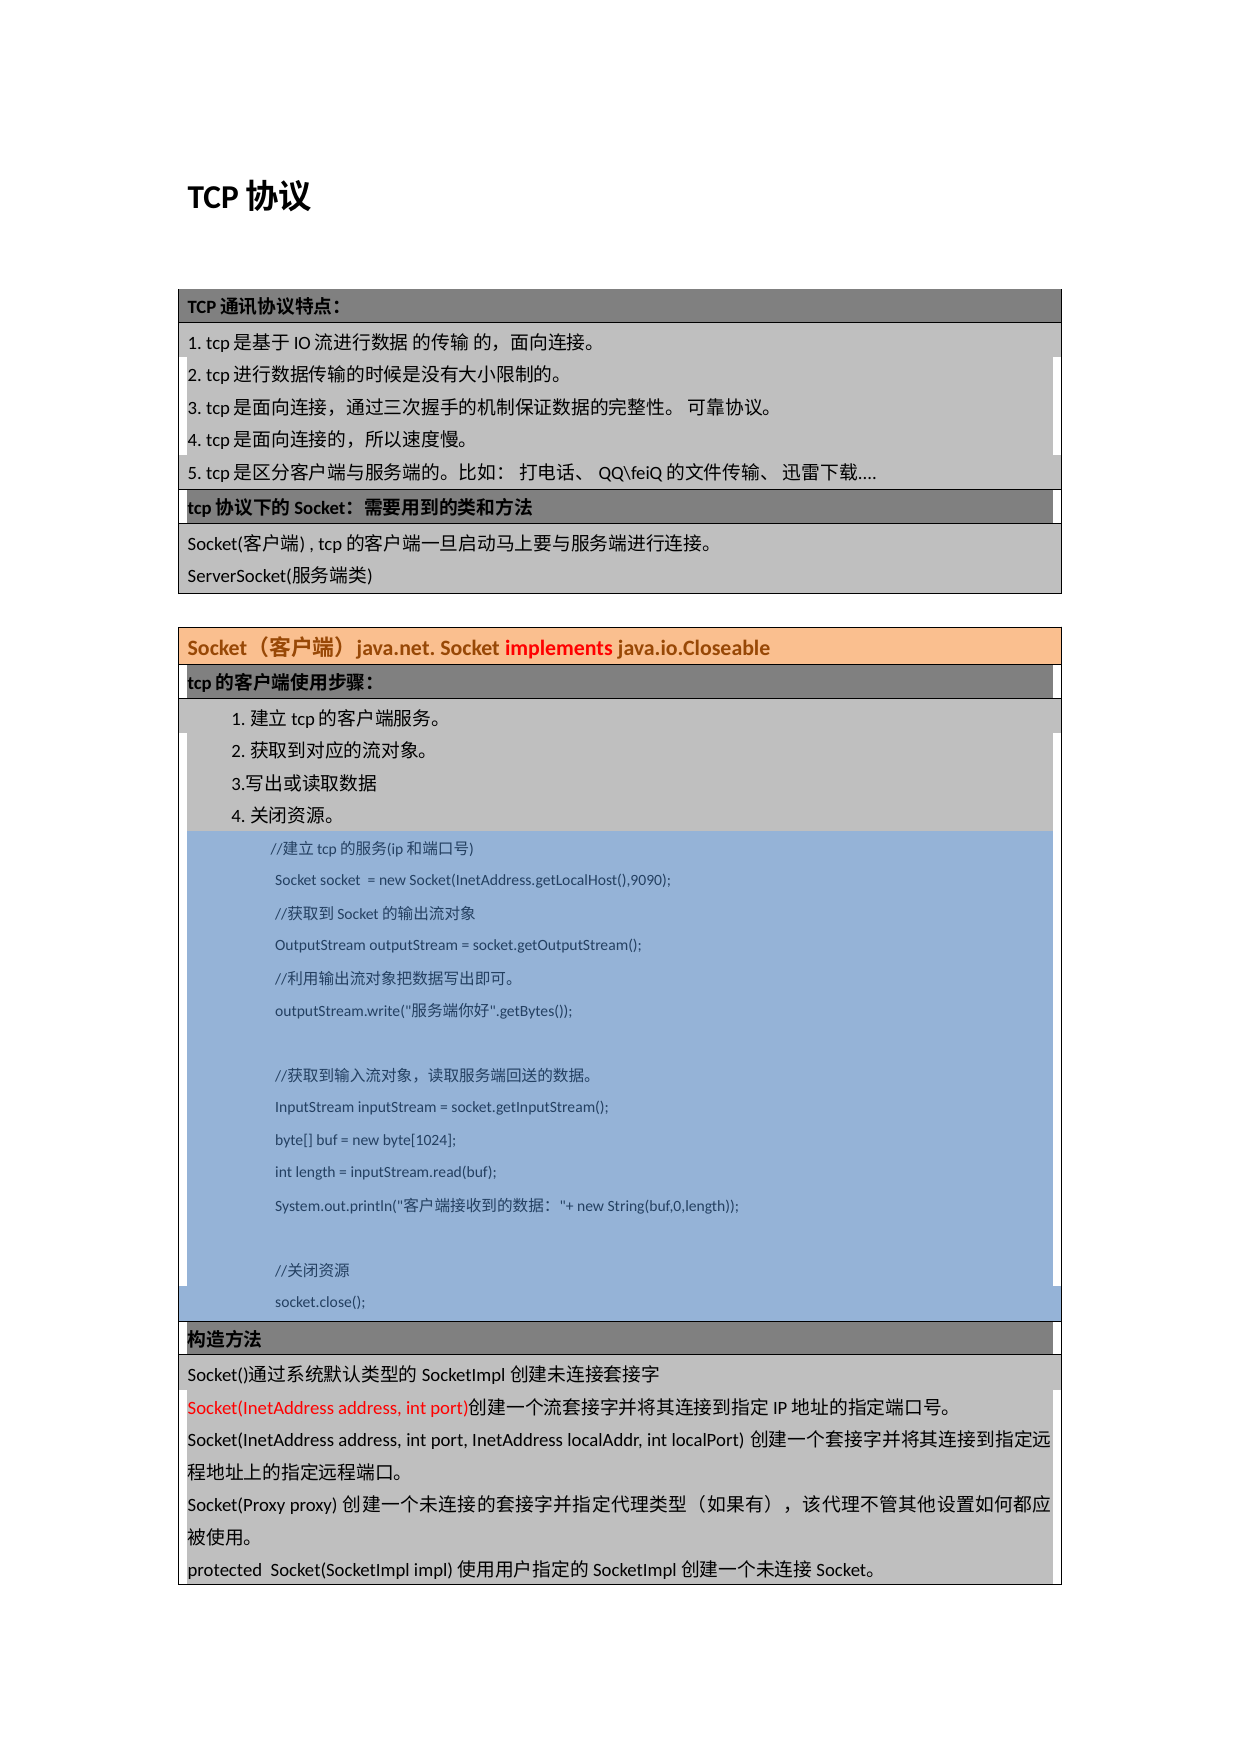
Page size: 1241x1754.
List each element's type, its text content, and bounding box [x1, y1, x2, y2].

text Socket socket = new Socket(InetAddress.getLocalHost(),9090); [187, 863, 1053, 896]
subtitle TCP协议 [187, 162, 1053, 227]
text 1. tcp是基于IO流进行数据 的传输 的，面向连接。 [179, 323, 1061, 357]
text //获取到输入流对象，读取服务端回送的数据。 [187, 1058, 1053, 1091]
text Socket()通过系统默认类型的 SocketImpl 创建未连接套接字 [179, 1355, 1061, 1390]
text outputStream.write("服务端你好".getBytes()); [187, 993, 1053, 1026]
text TCP通讯协议特点： [179, 289, 1061, 322]
text //建立tcp的服务(ip和端口号) [187, 831, 1053, 863]
text //关闭资源 [187, 1253, 1053, 1283]
text 2. tcp进行数据传输的时候是没有大小限制的。 [187, 357, 1053, 390]
text Socket(客户端) , tcp的客户端一旦启动马上要与服务端进行连接。 [179, 524, 1061, 555]
text byte[] buf = new byte[1024]; [187, 1123, 1053, 1156]
text Socket（客户端）java.net. Socket implements java.io.Closeable [179, 628, 1061, 664]
text 4. 关闭资源。 [187, 798, 1053, 831]
text System.out.println("客户端接收到的数据："+ new String(buf,0,length)); [187, 1188, 1053, 1221]
text OutputStream outputStream = socket.getOutputStream(); [187, 928, 1053, 961]
text Socket(InetAddress address, int port, InetAddress localAddr, int localPort) 创建一个套接字并将其连接到指定远程地址上的指定远程端口。 [187, 1422, 1053, 1487]
text socket.close(); [179, 1283, 1061, 1321]
text InputStream inputStream = socket.getInputStream(); [187, 1091, 1053, 1123]
text ServerSocket(服务端类) [179, 555, 1061, 593]
text tcp协议下的Socket：需要用到的类和方法 [187, 490, 1053, 523]
text 3. tcp是面向连接，通过三次握手的机制保证数据的完整性。 可靠协议。 [187, 390, 1053, 422]
text 4. tcp是面向连接的，所以速度慢。 [187, 422, 1053, 452]
text 1. 建立tcp的客户端服务。 [179, 699, 1061, 733]
text int length = inputStream.read(buf); [187, 1156, 1053, 1188]
text 5. tcp是区分客户端与服务端的。比如： 打电话、 QQ\feiQ的文件传输、 迅雷下载.... [179, 452, 1061, 489]
text Socket(Proxy proxy) 创建一个未连接的套接字并指定代理类型（如果有），该代理不管其他设置如何都应被使用。 [187, 1487, 1053, 1552]
text 构造方法 [187, 1322, 1053, 1354]
text protected Socket(SocketImpl impl) 使用用户指定的 SocketImpl 创建一个未连接 Socket。 [187, 1552, 1053, 1584]
text Socket(InetAddress address, int port)创建一个流套接字并将其连接到指定 IP 地址的指定端口号。 [187, 1390, 1053, 1422]
text 3.写出或读取数据 [187, 766, 1053, 798]
text //利用输出流对象把数据写出即可。 [187, 961, 1053, 993]
text 2. 获取到对应的流对象。 [187, 733, 1053, 766]
text //获取到Socket的输出流对象 [187, 896, 1053, 928]
text tcp的客户端使用步骤： [187, 665, 1053, 698]
